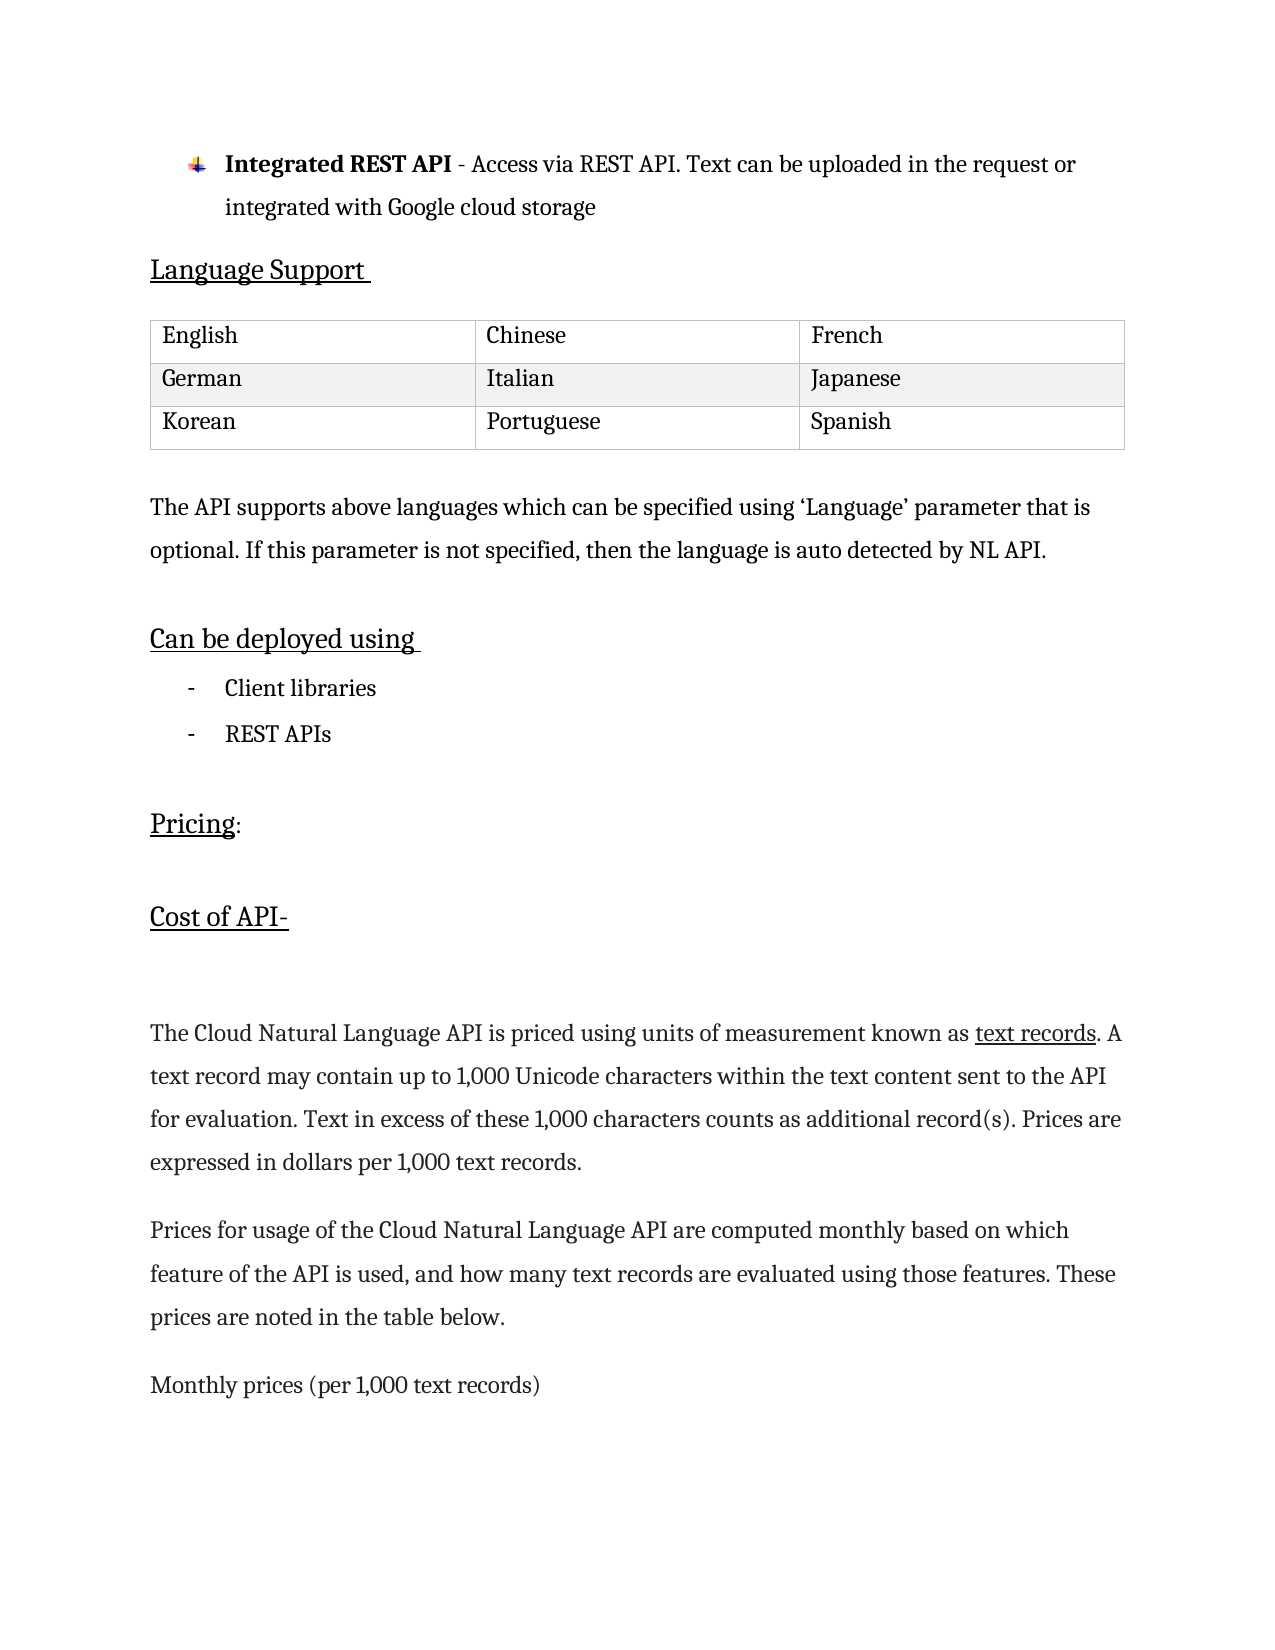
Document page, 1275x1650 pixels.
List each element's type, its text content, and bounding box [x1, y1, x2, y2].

text Monthly prices (per 1,000 text records) [150, 1371, 1125, 1399]
table_cell Italian [476, 364, 799, 406]
text Cost of API- [150, 901, 1125, 934]
text Pricing: [150, 807, 1125, 841]
text Can be deployed using [150, 622, 1125, 656]
table_header French [800, 321, 1124, 363]
list Client libraries [187, 672, 1125, 703]
table_cell Korean [151, 407, 475, 449]
table_header Chinese [476, 321, 799, 363]
list Integrated REST API - Access via REST API. Text can be uploaded in the request or integrated with Google cloud storage [187, 150, 1125, 222]
table_cell Portuguese [476, 407, 799, 449]
picture [188, 155, 206, 173]
table_cell Japanese [800, 364, 1124, 406]
text The Cloud Natural Language API is priced using units of measurement known as text records. A text record may contain up to 1,000 Unicode characters within the text content sent to the API for evaluation. Text in excess of these 1,000 characters counts as additional record(s). Prices are expressed in dollars per 1,000 text records. [150, 1019, 1125, 1177]
text Language Support [150, 253, 1125, 286]
text Prices for usage of the Cloud Natural Language API are computed monthly based on which feature of the API is used, and how many text records are evaluated using those features. These prices are noted in the table below. [150, 1216, 1125, 1331]
table_header English [151, 321, 475, 363]
text The API supports above languages which can be specified using ‘Language’ parameter that is optional. If this parameter is not specified, then the language is auto detected by NL API. [150, 493, 1125, 565]
table_cell German [151, 364, 475, 406]
list REST APIs [187, 718, 1125, 749]
table_cell Spanish [800, 407, 1124, 449]
